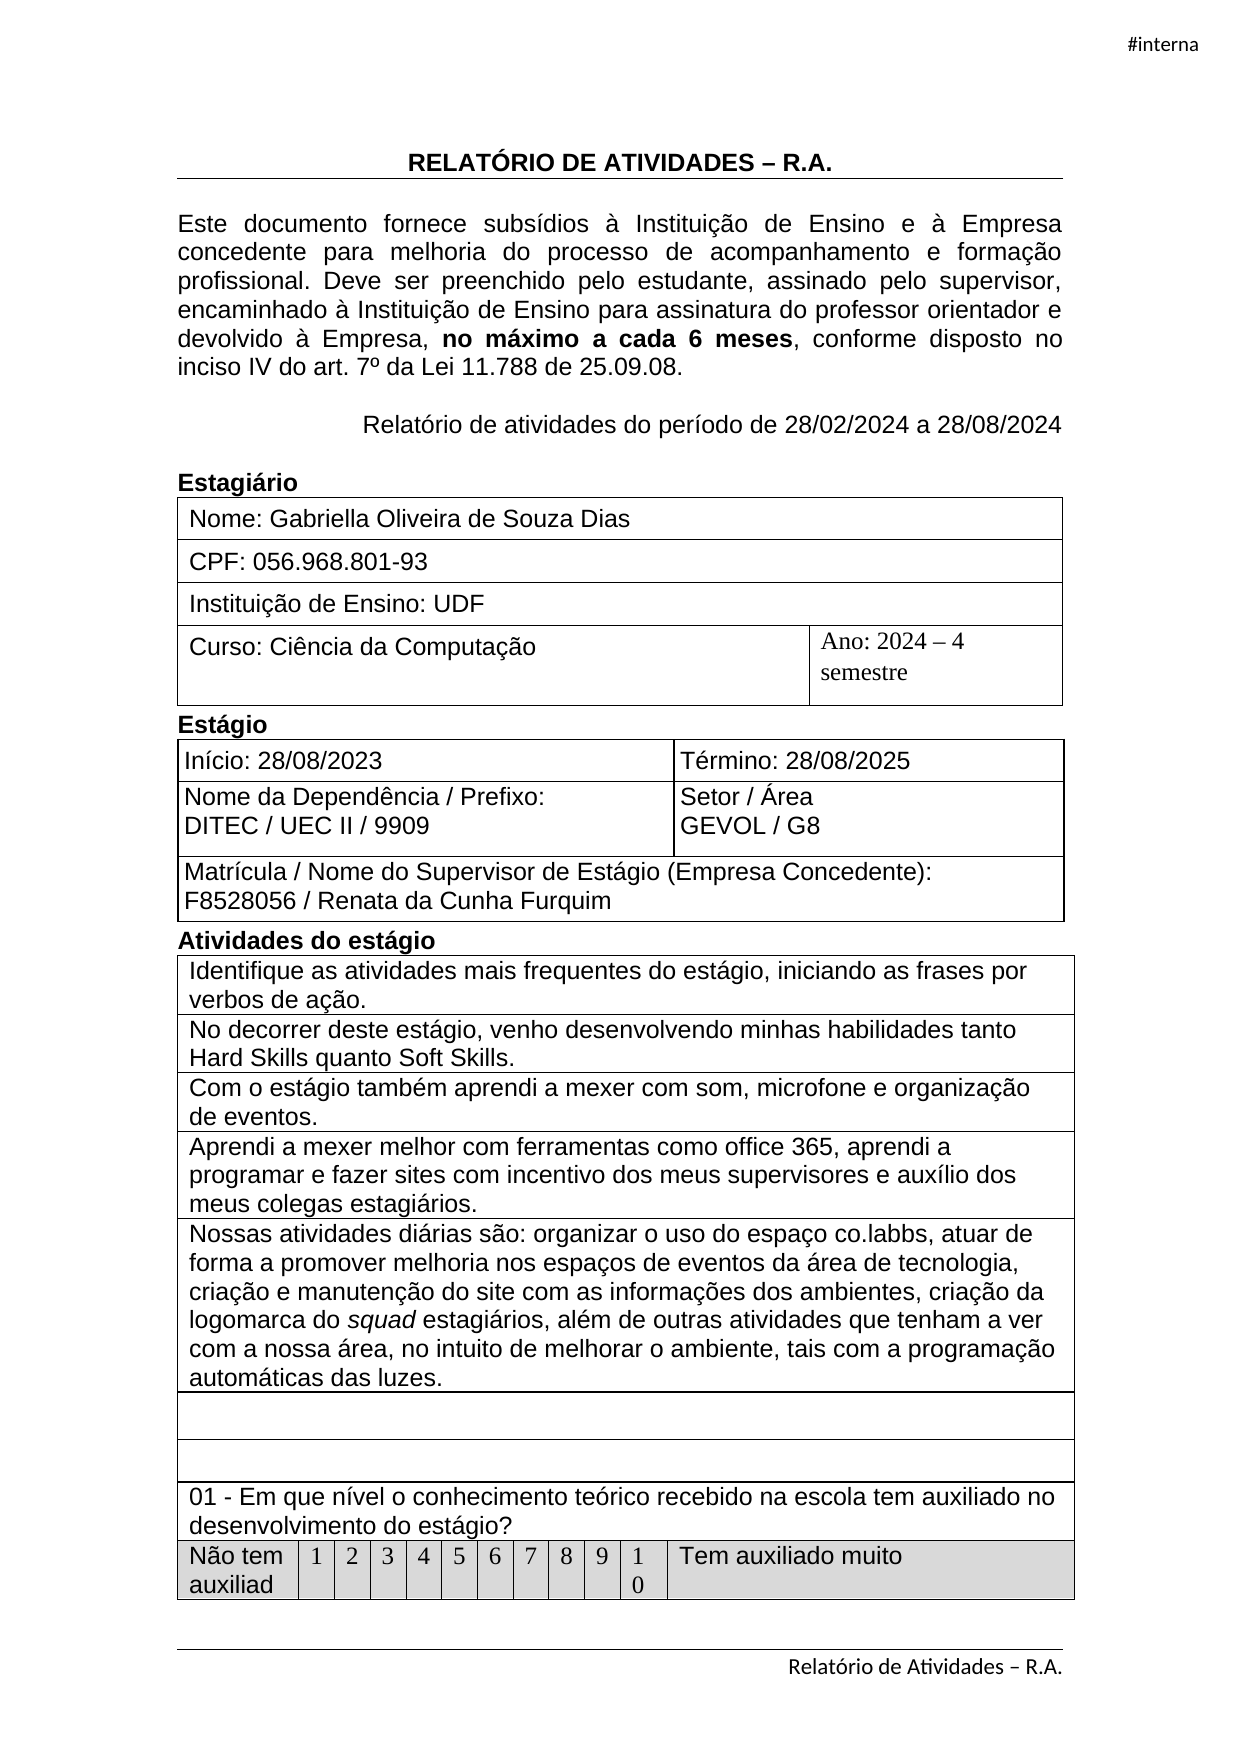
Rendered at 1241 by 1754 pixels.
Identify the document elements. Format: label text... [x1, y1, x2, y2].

table_cell Tem auxiliado muito [668, 1541, 1074, 1598]
table_cell Não tem auxiliado [178, 1541, 298, 1598]
table_cell Curso: Ciência da Computação [178, 626, 809, 704]
table_cell Aprendi a mexer melhor com ferramentas como office 365, aprendi a programar e fazer sites com incentivo dos meus supervisores e auxílio dos meus colegas estagiários. [178, 1132, 1074, 1218]
table_cell Nome da Dependência / Prefixo: DITEC / UEC II / 9909 [179, 782, 673, 856]
text Estagiário [177, 468, 1063, 497]
table_cell 5 [442, 1541, 477, 1598]
table_cell 1 [299, 1541, 334, 1598]
text Relatório de atividades do período de 28/02/2024 a 28/08/2024 [177, 410, 1063, 439]
table_cell 2 [335, 1541, 370, 1598]
table_cell Com o estágio também aprendi a mexer com som, microfone e organização de eventos. [178, 1073, 1074, 1131]
table_header Início: 28/08/2023 [179, 740, 673, 781]
table_cell Setor / Área GEVOL / G8 [675, 782, 1063, 856]
table_cell 3 [371, 1541, 406, 1598]
table_cell 8 [549, 1541, 584, 1598]
table_cell Ano: 2024 – 4 semestre [810, 626, 1062, 704]
text Atividades do estágio [177, 926, 1063, 955]
table_cell CPF: 056.968.801-93 [178, 540, 1062, 582]
table_cell 01 - Em que nível o conhecimento teórico recebido na escola tem auxiliado no desenvolvimento do estágio? [178, 1483, 1074, 1540]
table_cell 10 [621, 1541, 667, 1598]
text Este documento fornece subsídios à Instituição de Ensino e à Empresa concedente para melhoria do processo de acompanhamento e formação profissional. Deve ser preenchido pelo estudante, assinado pelo supervisor, encaminhado à Instituição de Ensino para assinatura do professor orientador e devolvido à Empresa, no máximo a cada 6 meses, conforme disposto no inciso IV do art. 7º da Lei 11.788 de 25.09.08. [177, 209, 1063, 381]
table_header Término: 28/08/2025 [675, 740, 1063, 781]
table_cell Instituição de Ensino: UDF [178, 583, 1062, 625]
table_cell 6 [478, 1541, 513, 1598]
table_cell Nossas atividades diárias são: organizar o uso do espaço co.labbs, atuar de forma a promover melhoria nos espaços de eventos da área de tecnologia, criação e manutenção do site com as informações dos ambientes, criação da logomarca do squad estagiários, além de outras atividades que tenham a ver com a nossa área, no intuito de melhorar o ambiente, tais com a programação automáticas das luzes. [178, 1219, 1074, 1391]
table_cell Matrícula / Nome do Supervisor de Estágio (Empresa Concedente): F8528056 / Renata da Cunha Furquim [179, 857, 1063, 921]
table_cell 4 [407, 1541, 441, 1598]
table_cell [178, 1393, 1074, 1438]
text RELATÓRIO DE ATIVIDADES – R.A. [177, 148, 1063, 178]
table_cell [178, 1440, 1074, 1481]
table_header Identifique as atividades mais frequentes do estágio, iniciando as frases por verbos de ação. [178, 956, 1074, 1013]
table_cell 9 [585, 1541, 620, 1598]
table_cell No decorrer deste estágio, venho desenvolvendo minhas habilidades tanto Hard Skills quanto Soft Skills. [178, 1015, 1074, 1072]
table_header Nome: Gabriella Oliveira de Souza Dias [178, 498, 1062, 539]
table_cell 7 [514, 1541, 548, 1598]
text Estágio [177, 710, 1063, 738]
